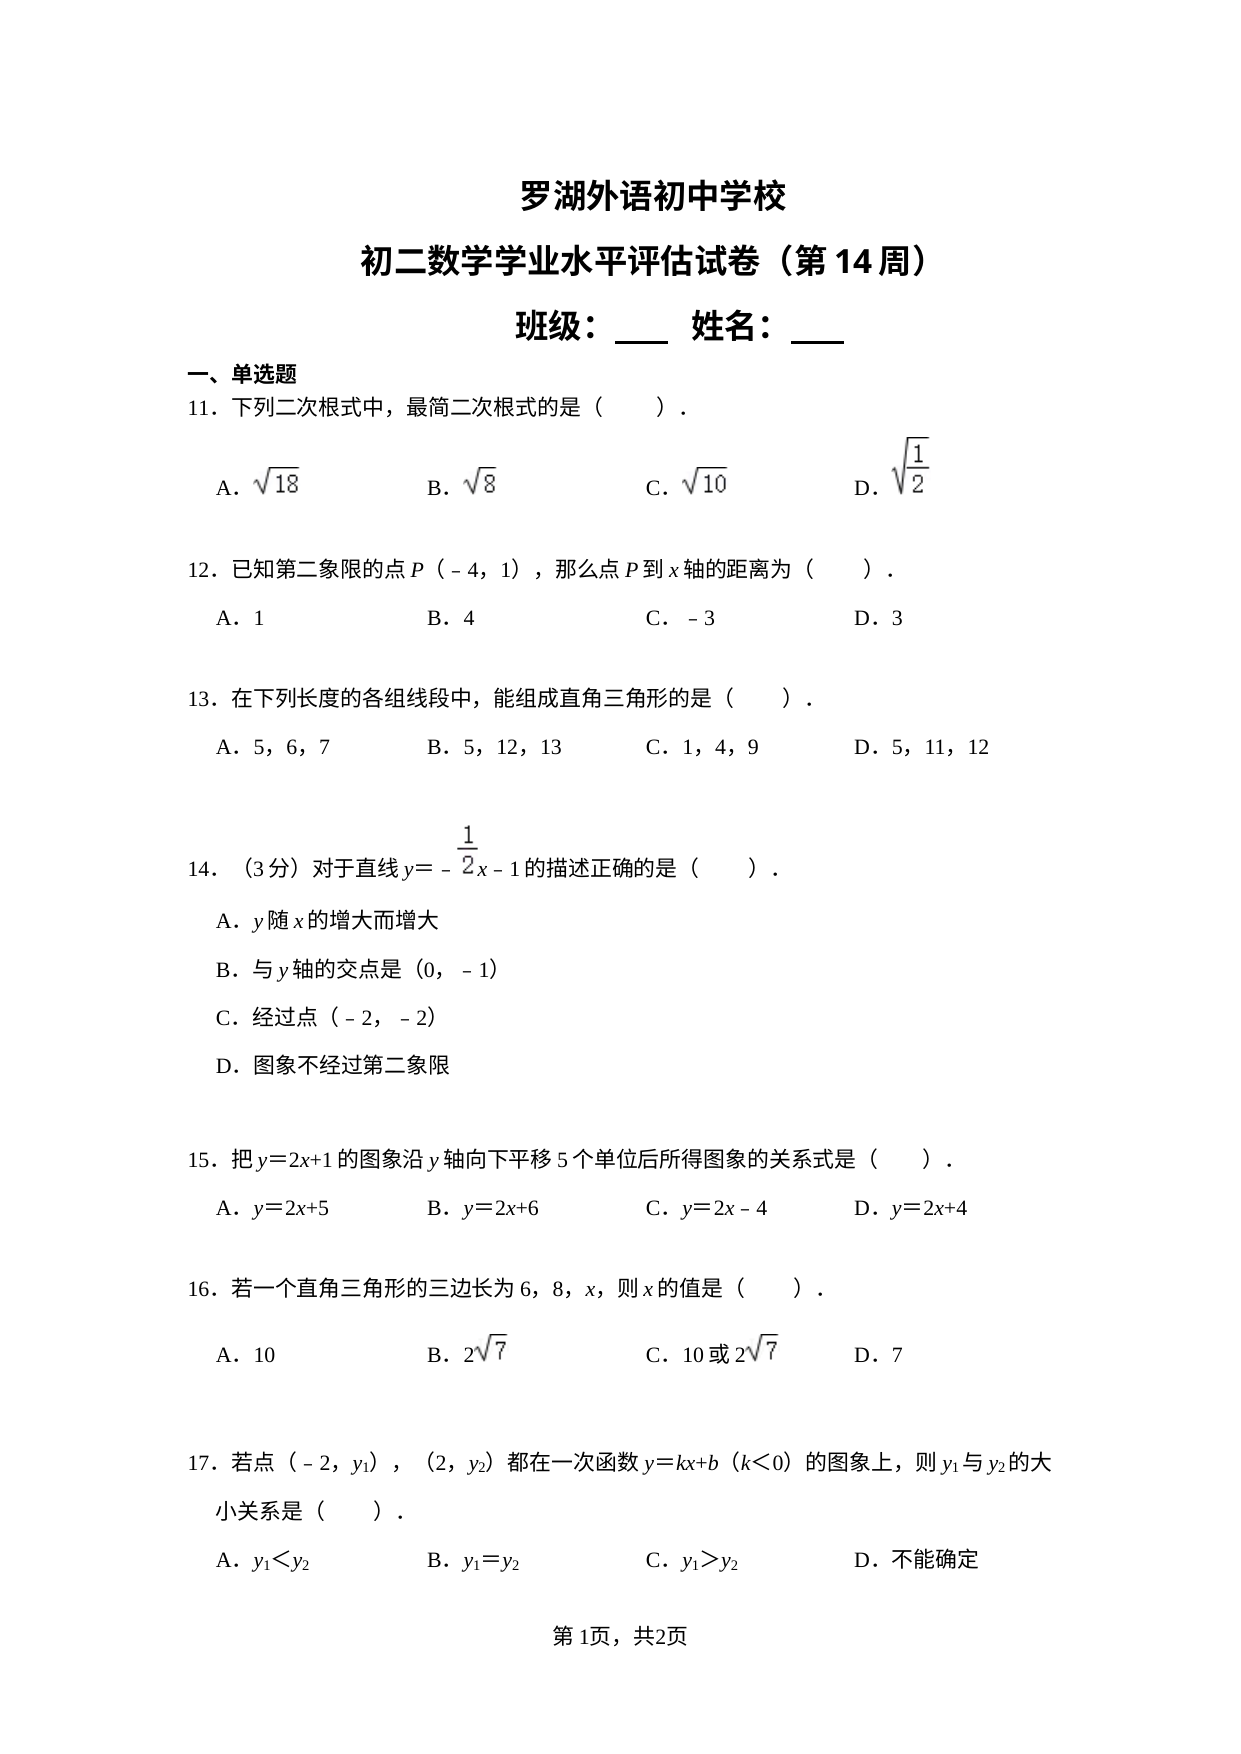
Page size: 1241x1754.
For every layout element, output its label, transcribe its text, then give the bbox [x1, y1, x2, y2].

text A．5，6，7 B．5，12，13 C．1，4，9 D．5，11，12 [187, 729, 1053, 761]
text 15．把y＝2x+1的图象沿y轴向下平移5个单位后所得图象的关系式是（ ）． [187, 1141, 1053, 1174]
picture [253, 467, 301, 496]
text A．y随x的增大而增大 [187, 903, 1053, 935]
picture [891, 437, 931, 496]
text 11．下列二次根式中，最简二次根式的是（ ）． [187, 389, 1053, 422]
text 13．在下列长度的各组线段中，能组成直角三角形的是（ ）． [187, 680, 1053, 713]
text 初二数学学业水平评估试卷（第14周） [187, 227, 1053, 292]
text D．图象不经过第二象限 [187, 1048, 1053, 1080]
text 一、单选题 [187, 357, 1053, 389]
text B．与y轴的交点是（0，﹣1） [187, 951, 1053, 984]
picture [682, 467, 729, 496]
text 14．（3分）对于直线y＝﹣x﹣1的描述正确的是（ ）． [187, 822, 1053, 887]
text 班级： 姓名： [187, 292, 1053, 357]
picture [745, 1334, 780, 1363]
text 16．若一个直角三角形的三边长为6，8，x，则x的值是（ ）． [187, 1271, 1053, 1303]
text A．y1＜y2 B．y1＝y2 C．y1＞y2 D．不能确定 [187, 1542, 1053, 1574]
text C．经过点（﹣2，﹣2） [187, 999, 1053, 1032]
text A．10 B．2 C．10或2 D．7 [187, 1319, 1053, 1384]
picture [474, 1334, 509, 1363]
text A．y＝2x+5 B．y＝2x+6 C．y＝2x﹣4 D．y＝2x+4 [187, 1190, 1053, 1222]
picture [463, 467, 498, 496]
picture [457, 822, 478, 877]
text A．1 B．4 C．﹣3 D．3 [187, 599, 1053, 632]
text 12．已知第二象限的点P（﹣4，1），那么点P到x轴的距离为（ ）． [187, 551, 1053, 584]
text 罗湖外语初中学校 [187, 162, 1053, 227]
text 17．若点（﹣2，y1），（2，y2）都在一次函数y＝kx+b（k＜0）的图象上，则y1与y2的大小关系是（ ）． [187, 1445, 1053, 1526]
text A． B． C． D． [187, 438, 1053, 503]
